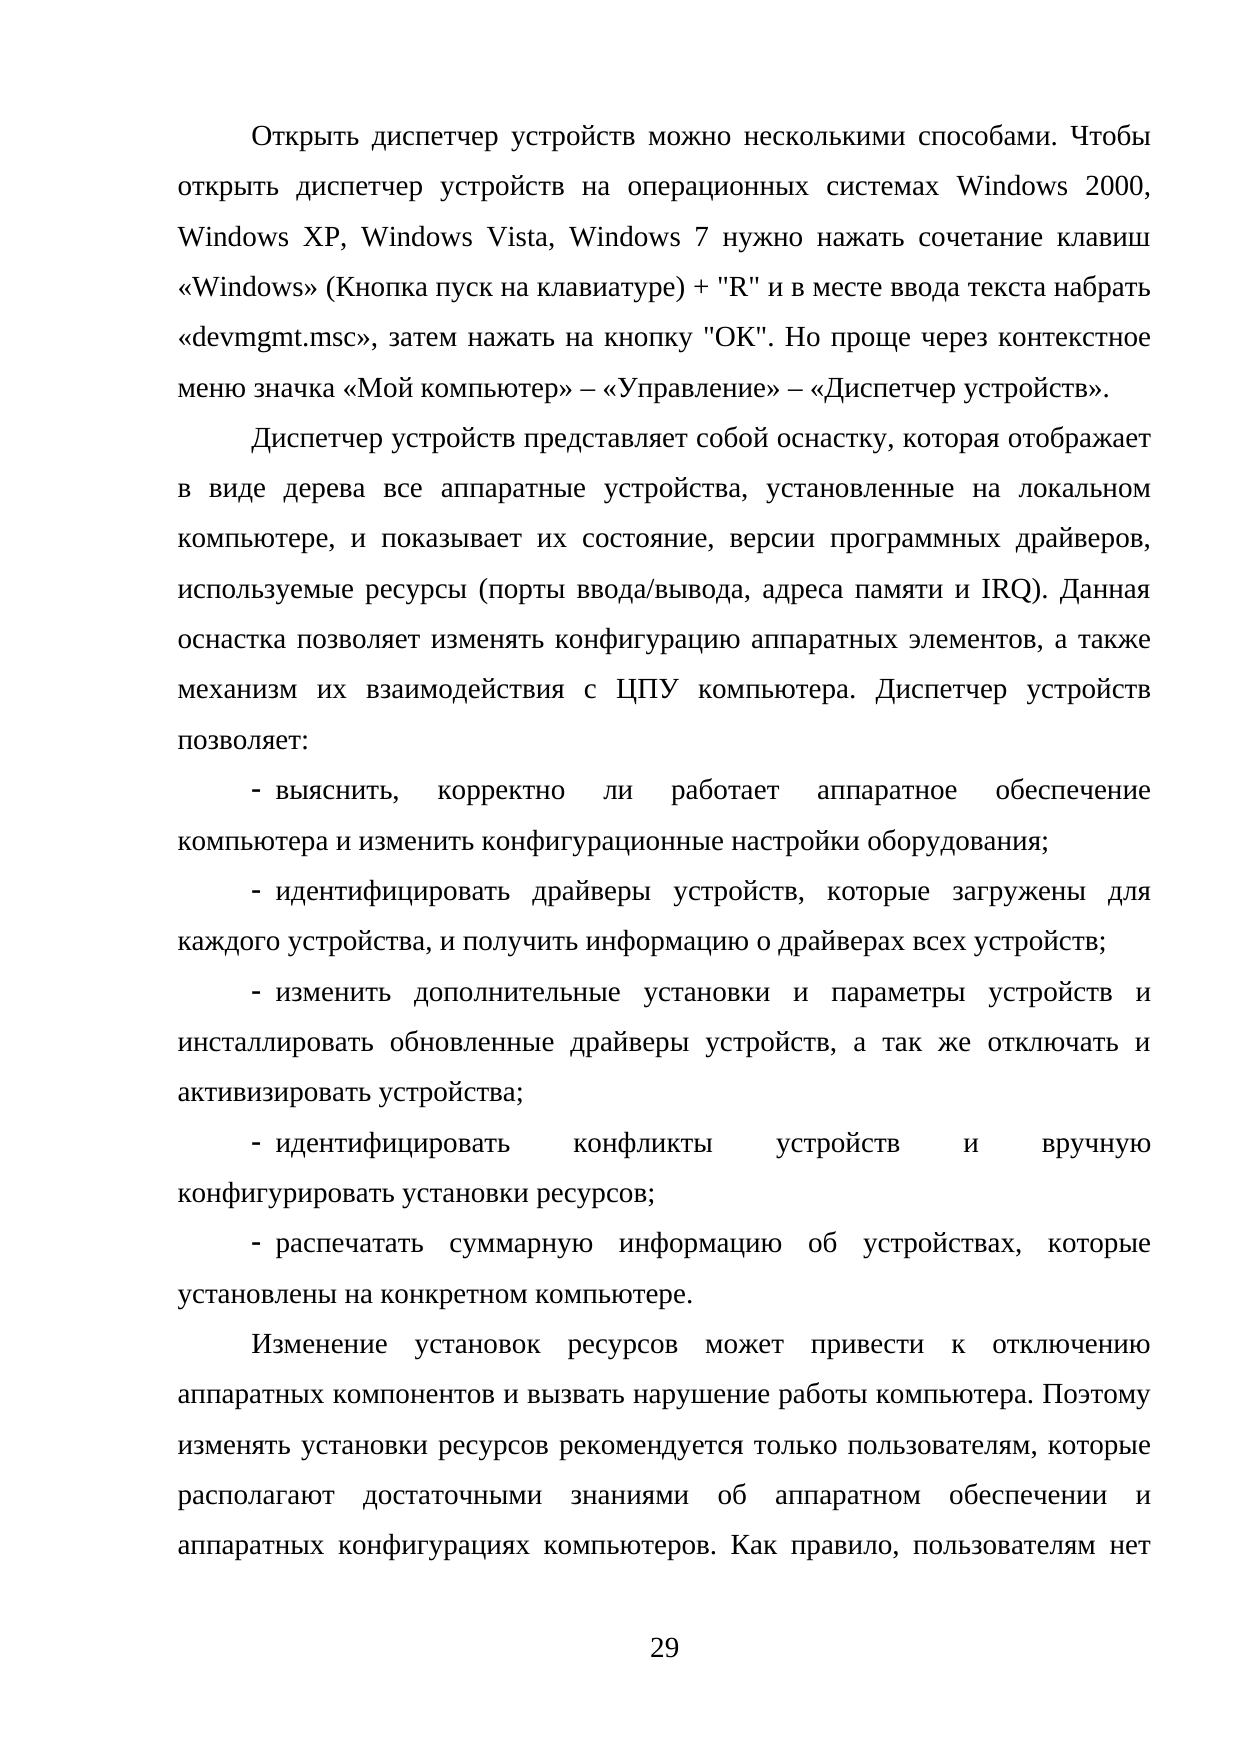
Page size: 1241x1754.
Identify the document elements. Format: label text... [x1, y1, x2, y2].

text идентифицировать конфликты устройств и вручную конфигурировать установки ресурсов; [177, 1125, 1152, 1209]
text идентифицировать драйверы устройств, которые загружены для каждого устройства, и получить информацию о драйверах всех устройств; [177, 873, 1152, 957]
text распечатать суммарную информацию об устройствах, которые установлены на конкретном компьютере. [177, 1225, 1152, 1309]
text выяснить, корректно ли работает аппаратное обеспечение компьютера и изменить конфигурационные настройки оборудования; [177, 772, 1152, 856]
text Открыть диспетчер устройств можно несколькими способами. Чтобы открыть диспетчер устройств на операционных системах Windows 2000, Windows XP, Windows Vista, Windows 7 нужно нажать сочетание клавиш «Windows» (Кнопка пуск на клавиатуре) + "R" и в месте ввода текста набрать «devmgmt.msc», затем нажать на кнопку "ОК". Но проще через контекстное меню значка «Мой компьютер» – «Управление» – «Диспетчер устройств». [177, 118, 1152, 403]
text Диспетчер устройств представляет собой оснастку, которая отображает в виде дерева все аппаратные устройства, установленные на локальном компьютере, и показывает их состояние, версии программных драйверов, используемые ресурсы (порты ввода/вывода, адреса памяти и IRQ). Данная оснастка позволяет изменять конфигурацию аппаратных элементов, а также механизм их взаимодействия с ЦПУ компьютера. Диспетчер устройств позволяет: [177, 420, 1152, 755]
text изменить дополнительные установки и параметры устройств и инсталлировать обновленные драйверы устройств, а так же отключать и активизировать устройства; [177, 974, 1152, 1108]
